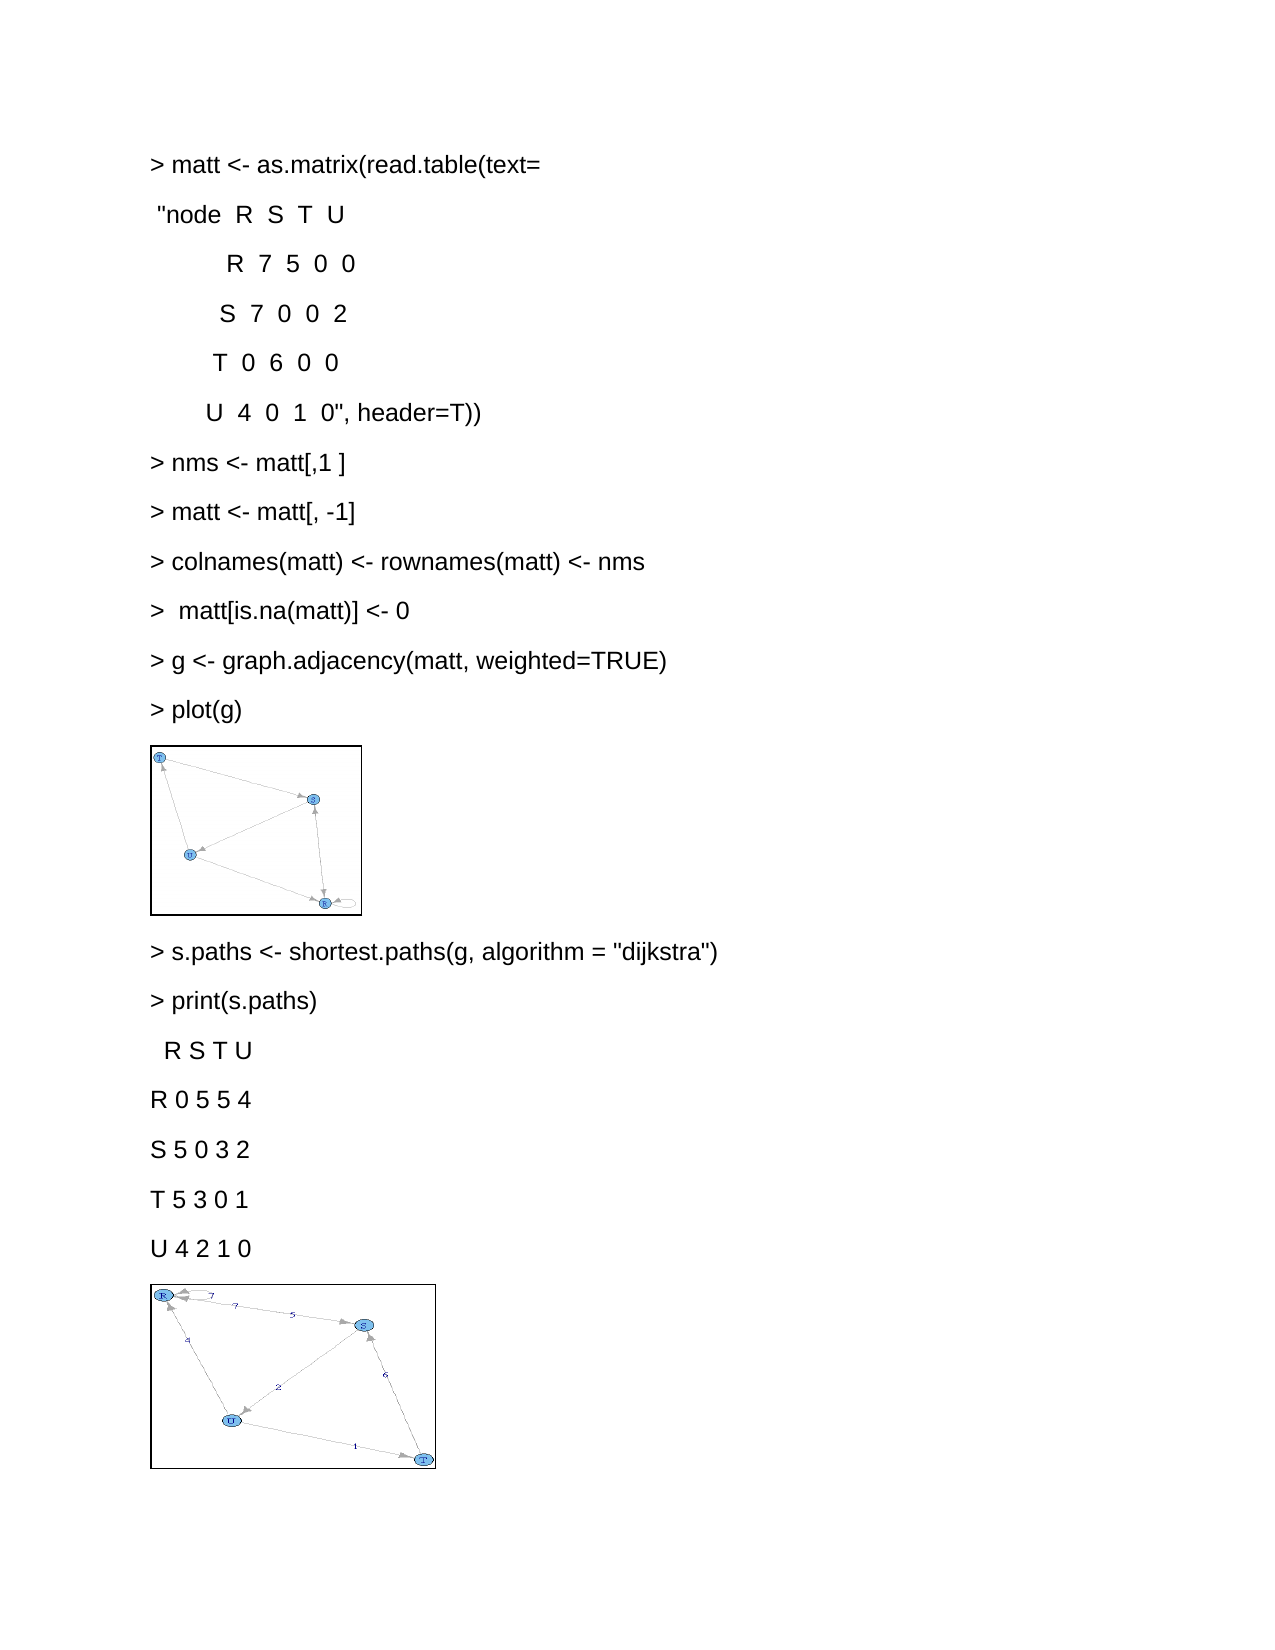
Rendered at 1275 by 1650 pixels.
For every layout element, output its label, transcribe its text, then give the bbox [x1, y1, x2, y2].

text > print(s.paths) [150, 986, 1125, 1015]
picture [152, 747, 361, 914]
text U 4 2 1 0 [150, 1234, 1125, 1263]
text > s.paths <- shortest.paths(g, algorithm = "dijkstra") [150, 937, 1125, 965]
text T 5 3 0 1 [150, 1184, 1125, 1213]
text R 0 5 5 4 [150, 1085, 1125, 1114]
text U 4 0 1 0", header=T)) [150, 398, 1125, 427]
text R 7 5 0 0 [150, 249, 1125, 278]
text > nms <- matt[,1 ] [150, 447, 1125, 476]
text R S T U [150, 1036, 1125, 1064]
text > plot(g) [150, 695, 1125, 724]
text T 0 6 0 0 [150, 348, 1125, 377]
text S 7 0 0 2 [150, 299, 1125, 327]
text > matt[is.na(matt)] <- 0 [150, 596, 1125, 625]
text > g <- graph.adjacency(matt, weighted=TRUE) [150, 646, 1125, 674]
picture [152, 1285, 435, 1468]
text > matt <- as.matrix(read.table(text= [150, 150, 1125, 179]
text S 5 0 3 2 [150, 1135, 1125, 1164]
text > matt <- matt[, -1] [150, 497, 1125, 526]
text > colnames(matt) <- rownames(matt) <- nms [150, 547, 1125, 575]
text "node R S T U [150, 199, 1125, 228]
